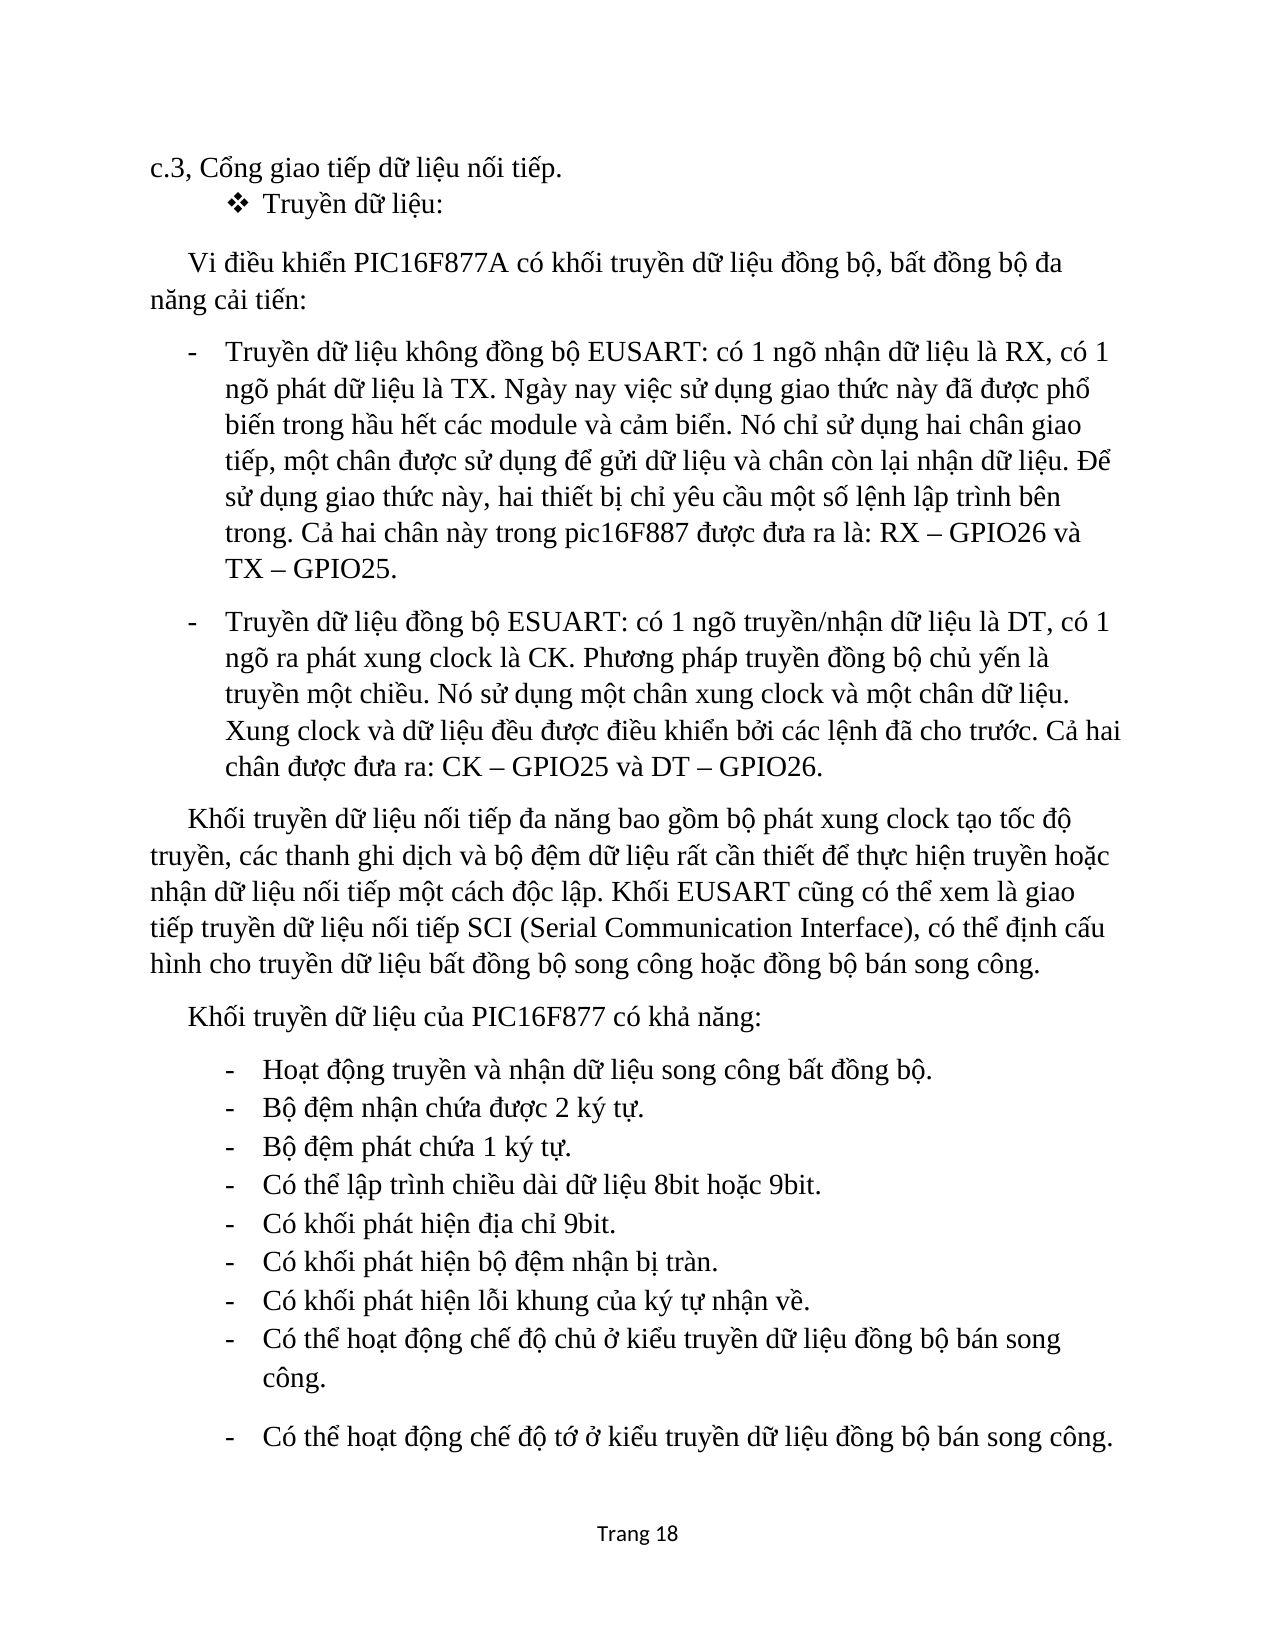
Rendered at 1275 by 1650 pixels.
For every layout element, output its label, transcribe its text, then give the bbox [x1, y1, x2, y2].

text Khối truyền dữ liệu nối tiếp đa năng bao gồm bộ phát xung clock tạo tốc độ truyền, các thanh ghi dịch và bộ đệm dữ liệu rất cần thiết để thực hiện truyền hoặc nhận dữ liệu nối tiếp một cách độc lập. Khối EUSART cũng có thể xem là giao tiếp truyền dữ liệu nối tiếp SCI (Serial Communication Interface), có thể định cấu hình cho truyền dữ liệu bất đồng bộ song công hoặc đồng bộ bán song công. [150, 802, 1125, 980]
list Có khối phát hiện lỗi khung của ký tự nhận về. [225, 1283, 1125, 1317]
list Truyền dữ liệu không đồng bộ EUSART: có 1 ngõ nhận dữ liệu là RX, có 1 ngõ phát dữ liệu là TX. Ngày nay việc sử dụng giao thức này đã được phổ biến trong hầu hết các module và cảm biển. Nó chỉ sử dụng hai chân giao tiếp, một chân được sử dụng để gửi dữ liệu và chân còn lại nhận dữ liệu. Để sử dụng giao thức này, hai thiết bị chỉ yêu cầu một số lệnh lập trình bên trong. Cả hai chân này trong pic16F887 được đưa ra là: RX – GPIO26 và TX – GPIO25. [187, 334, 1125, 585]
list Bộ đệm phát chứa 1 ký tự. [225, 1129, 1125, 1162]
list Có khối phát hiện bộ đệm nhận bị tràn. [225, 1244, 1125, 1278]
list Truyền dữ liệu: [225, 186, 1125, 220]
list Có khối phát hiện địa chỉ 9bit. [225, 1206, 1125, 1239]
text Khối truyền dữ liệu của PIC16F877 có khả năng: [150, 999, 1125, 1033]
list Bộ đệm nhận chứa được 2 ký tự. [225, 1090, 1125, 1124]
list Hoạt động truyền và nhận dữ liệu song công bất đồng bộ. [225, 1052, 1125, 1085]
text Vi điều khiển PIC16F877A có khối truyền dữ liệu đồng bộ, bất đồng bộ đa năng cải tiến: [150, 246, 1125, 315]
subtitle c.3, Cổng giao tiếp dữ liệu nối tiếp. [150, 150, 1125, 183]
list Có thể lập trình chiều dài dữ liệu 8bit hoặc 9bit. [225, 1167, 1125, 1201]
list Có thể hoạt động chế độ chủ ở kiểu truyền dữ liệu đồng bộ bán song công. [225, 1322, 1125, 1394]
list Có thể hoạt động chế độ tớ ở kiểu truyền dữ liệu đồng bộ bán song công. [225, 1419, 1125, 1453]
list Truyền dữ liệu đồng bộ ESUART: có 1 ngõ truyền/nhận dữ liệu là DT, có 1 ngõ ra phát xung clock là CK. Phương pháp truyền đồng bộ chủ yến là truyền một chiều. Nó sử dụng một chân xung clock và một chân dữ liệu. Xung clock và dữ liệu đều được điều khiển bởi các lệnh đã cho trước. Cả hai chân được đưa ra: CK – GPIO25 và DT – GPIO26. [187, 604, 1125, 782]
